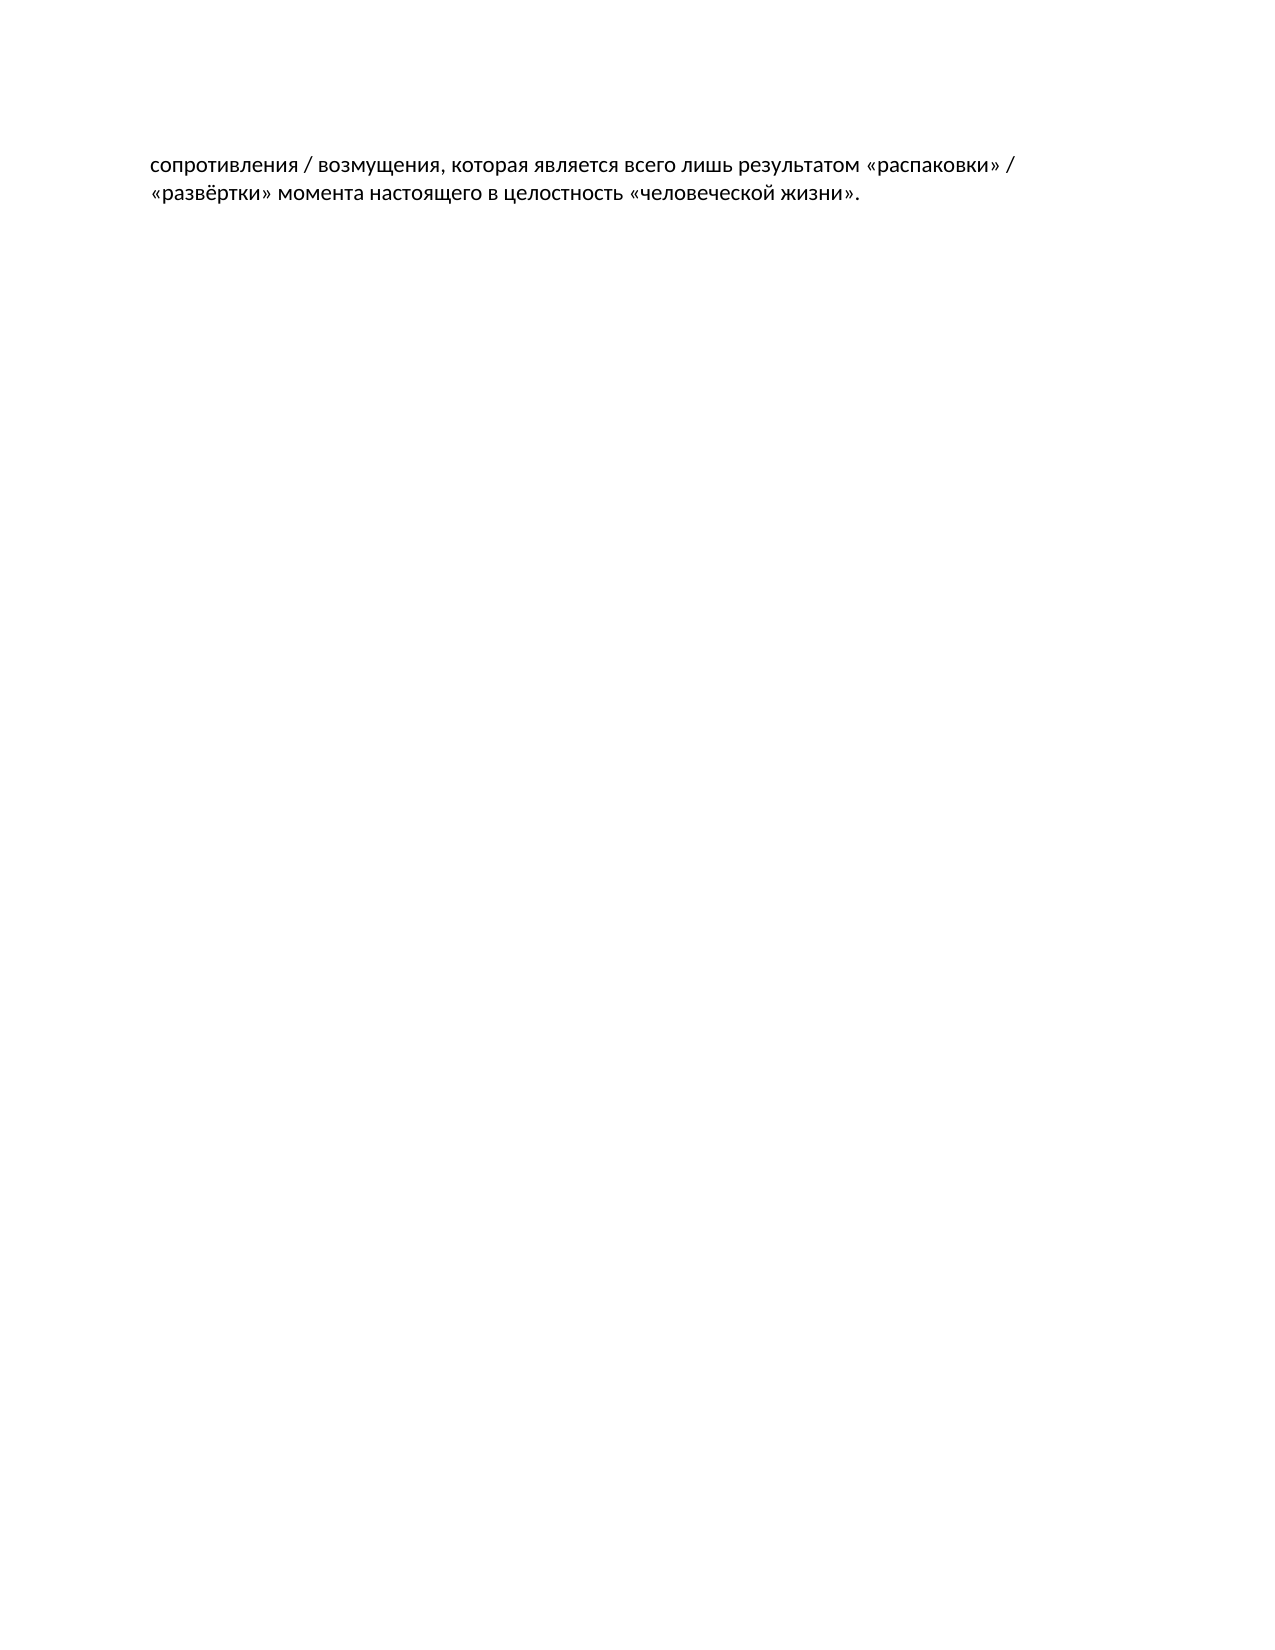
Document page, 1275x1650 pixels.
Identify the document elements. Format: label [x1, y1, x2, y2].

text [150, 150, 1125, 206]
